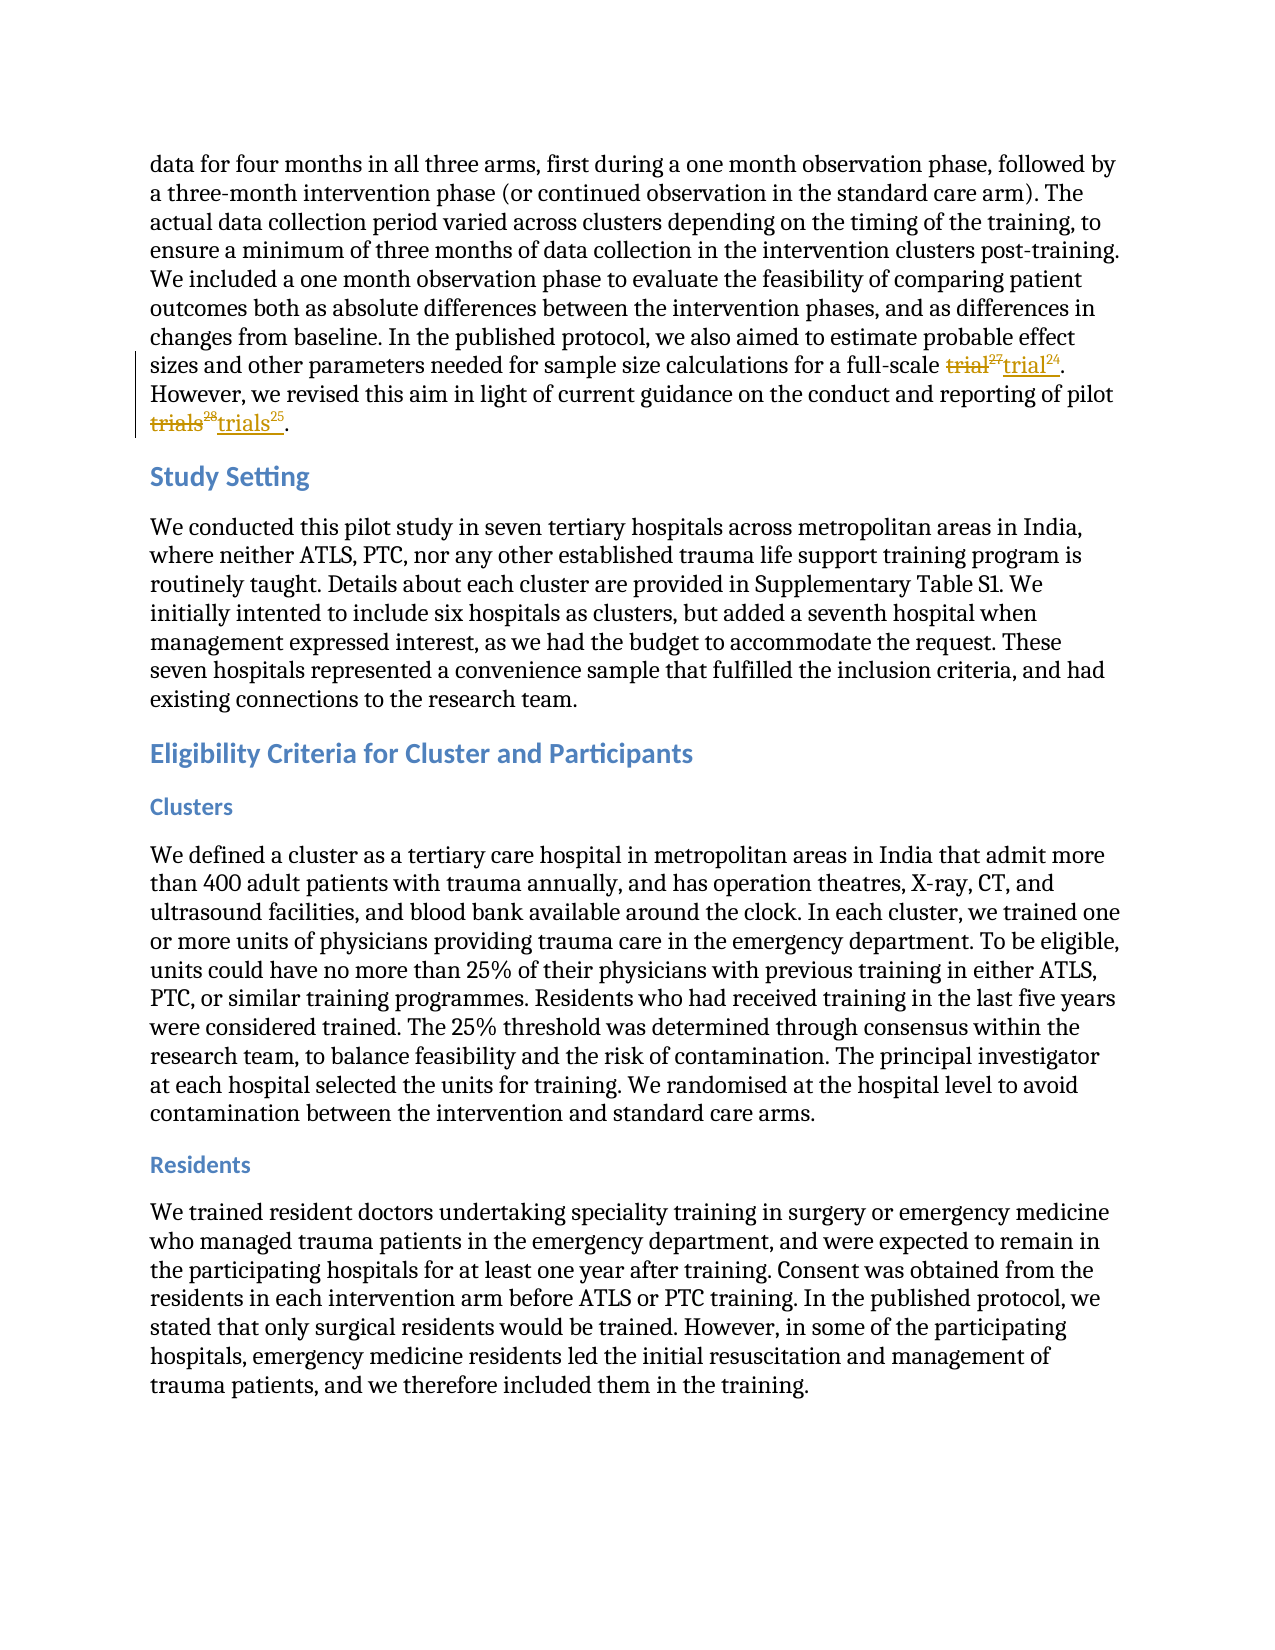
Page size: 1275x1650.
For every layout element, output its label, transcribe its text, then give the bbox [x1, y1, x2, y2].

text We trained resident doctors undertaking speciality training in surgery or emergency medicine who managed trauma patients in the emergency department, and were expected to remain in the participating hospitals for at least one year after training. Consent was obtained from the residents in each intervention arm before ATLS or PTC training. In the published protocol, we stated that only surgical residents would be trained. However, in some of the participating hospitals, emergency medicine residents led the initial resuscitation and management of trauma patients, and we therefore included them in the training. [150, 1198, 1125, 1399]
text We conducted this pilot study in seven tertiary hospitals across metropolitan areas in India, where neither ATLS, PTC, nor any other established trauma life support training program is routinely taught. Details about each cluster are provided in Supplementary Table S1. We initially intented to include six hospitals as clusters, but added a seventh hospital when management expressed interest, as we had the budget to accommodate the request. These seven hospitals represented a convenience sample that fulfilled the inclusion criteria, and had existing connections to the research team. [150, 513, 1125, 714]
subtitle Study Setting [150, 458, 1125, 494]
subtitle Clusters [150, 791, 1125, 822]
text We defined a cluster as a tertiary care hospital in metropolitan areas in India that admit more than 400 adult patients with trauma annually, and has operation theatres, X-ray, CT, and ultrasound facilities, and blood bank available around the clock. In each cluster, we trained one or more units of physicians providing trauma care in the emergency department. To be eligible, units could have no more than 25% of their physicians with previous training in either ATLS, PTC, or similar training programmes. Residents who had received training in the last five years were considered trained. The 25% threshold was determined through consensus within the research team, to balance feasibility and the risk of contamination. The principal investigator at each hospital selected the units for training. We randomised at the hospital level to avoid contamination between the intervention and standard care arms. [150, 841, 1125, 1128]
subtitle Residents [150, 1149, 1125, 1179]
subtitle Eligibility Criteria for Cluster and Participants [150, 735, 1125, 770]
